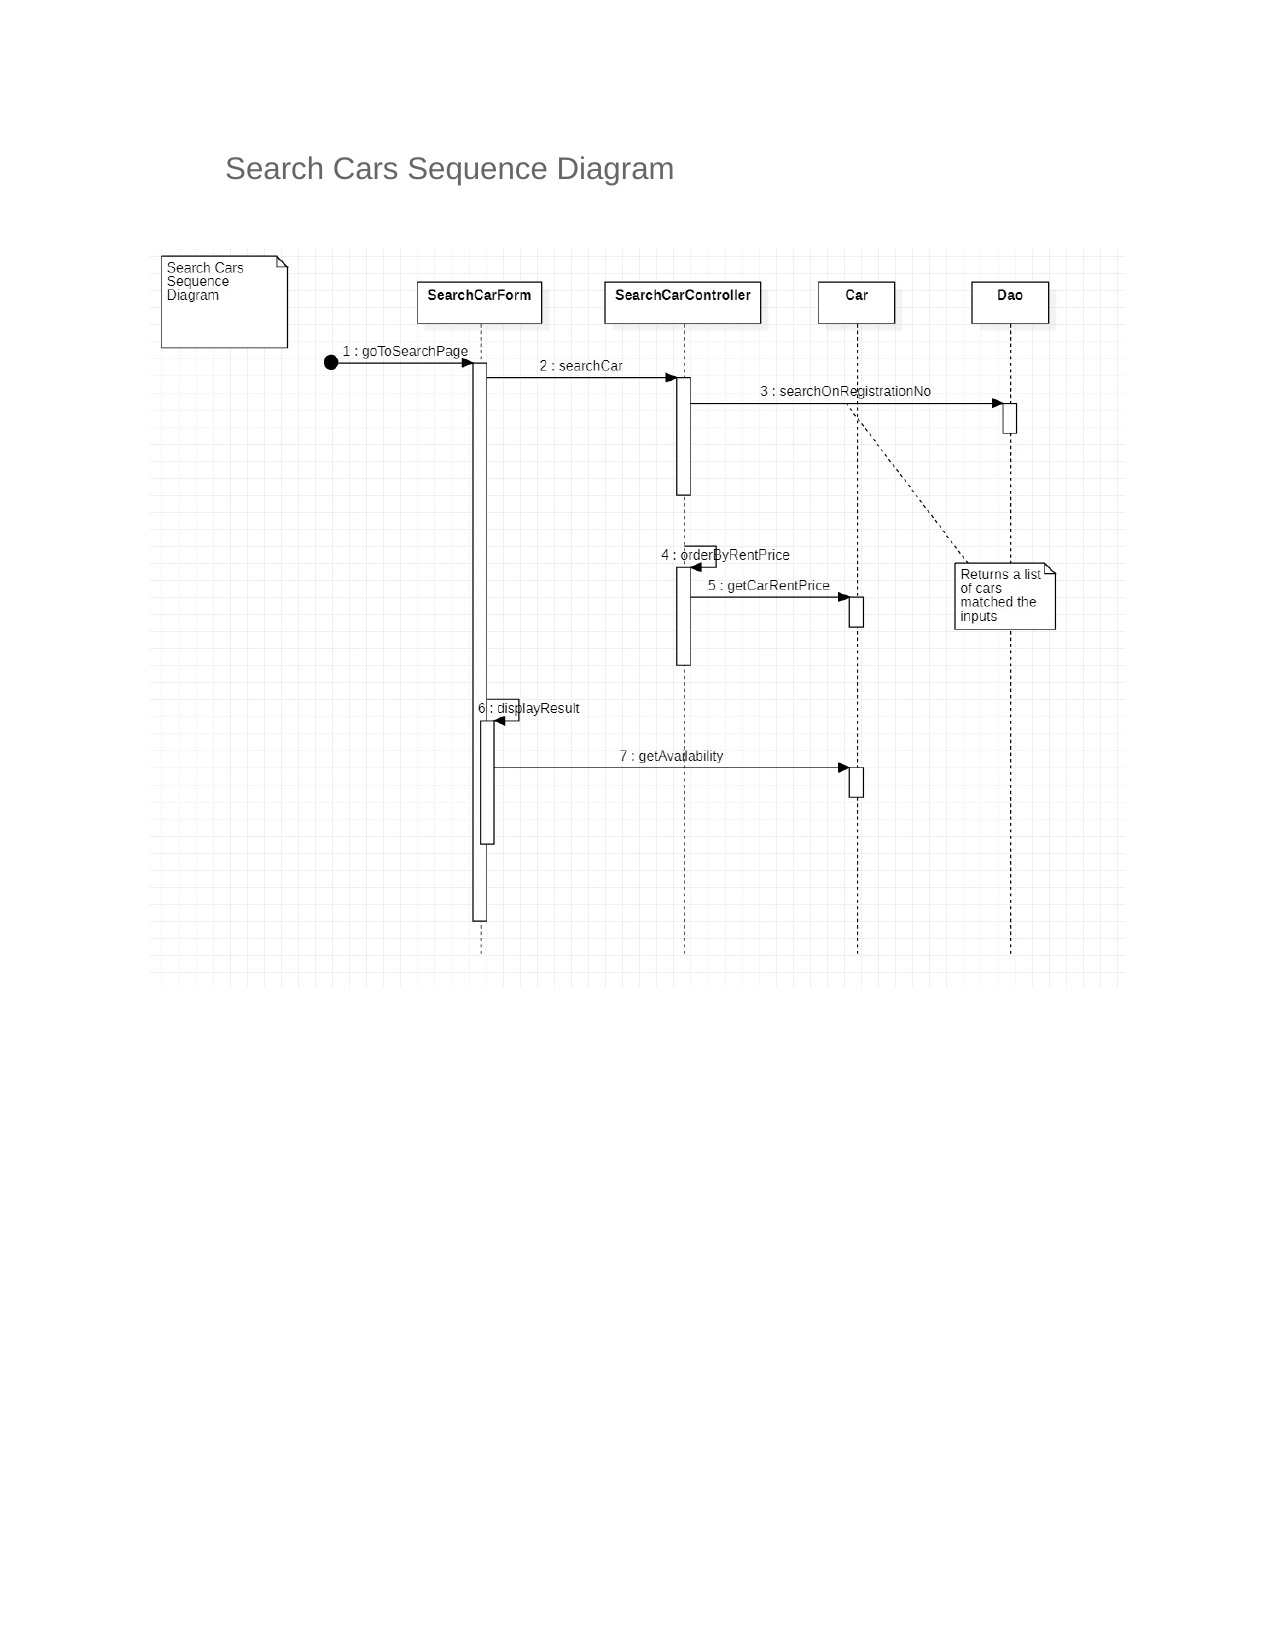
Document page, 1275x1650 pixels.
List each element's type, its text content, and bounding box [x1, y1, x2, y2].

subtitle Search Cars Sequence Diagram [150, 150, 1125, 186]
picture [150, 249, 1125, 987]
